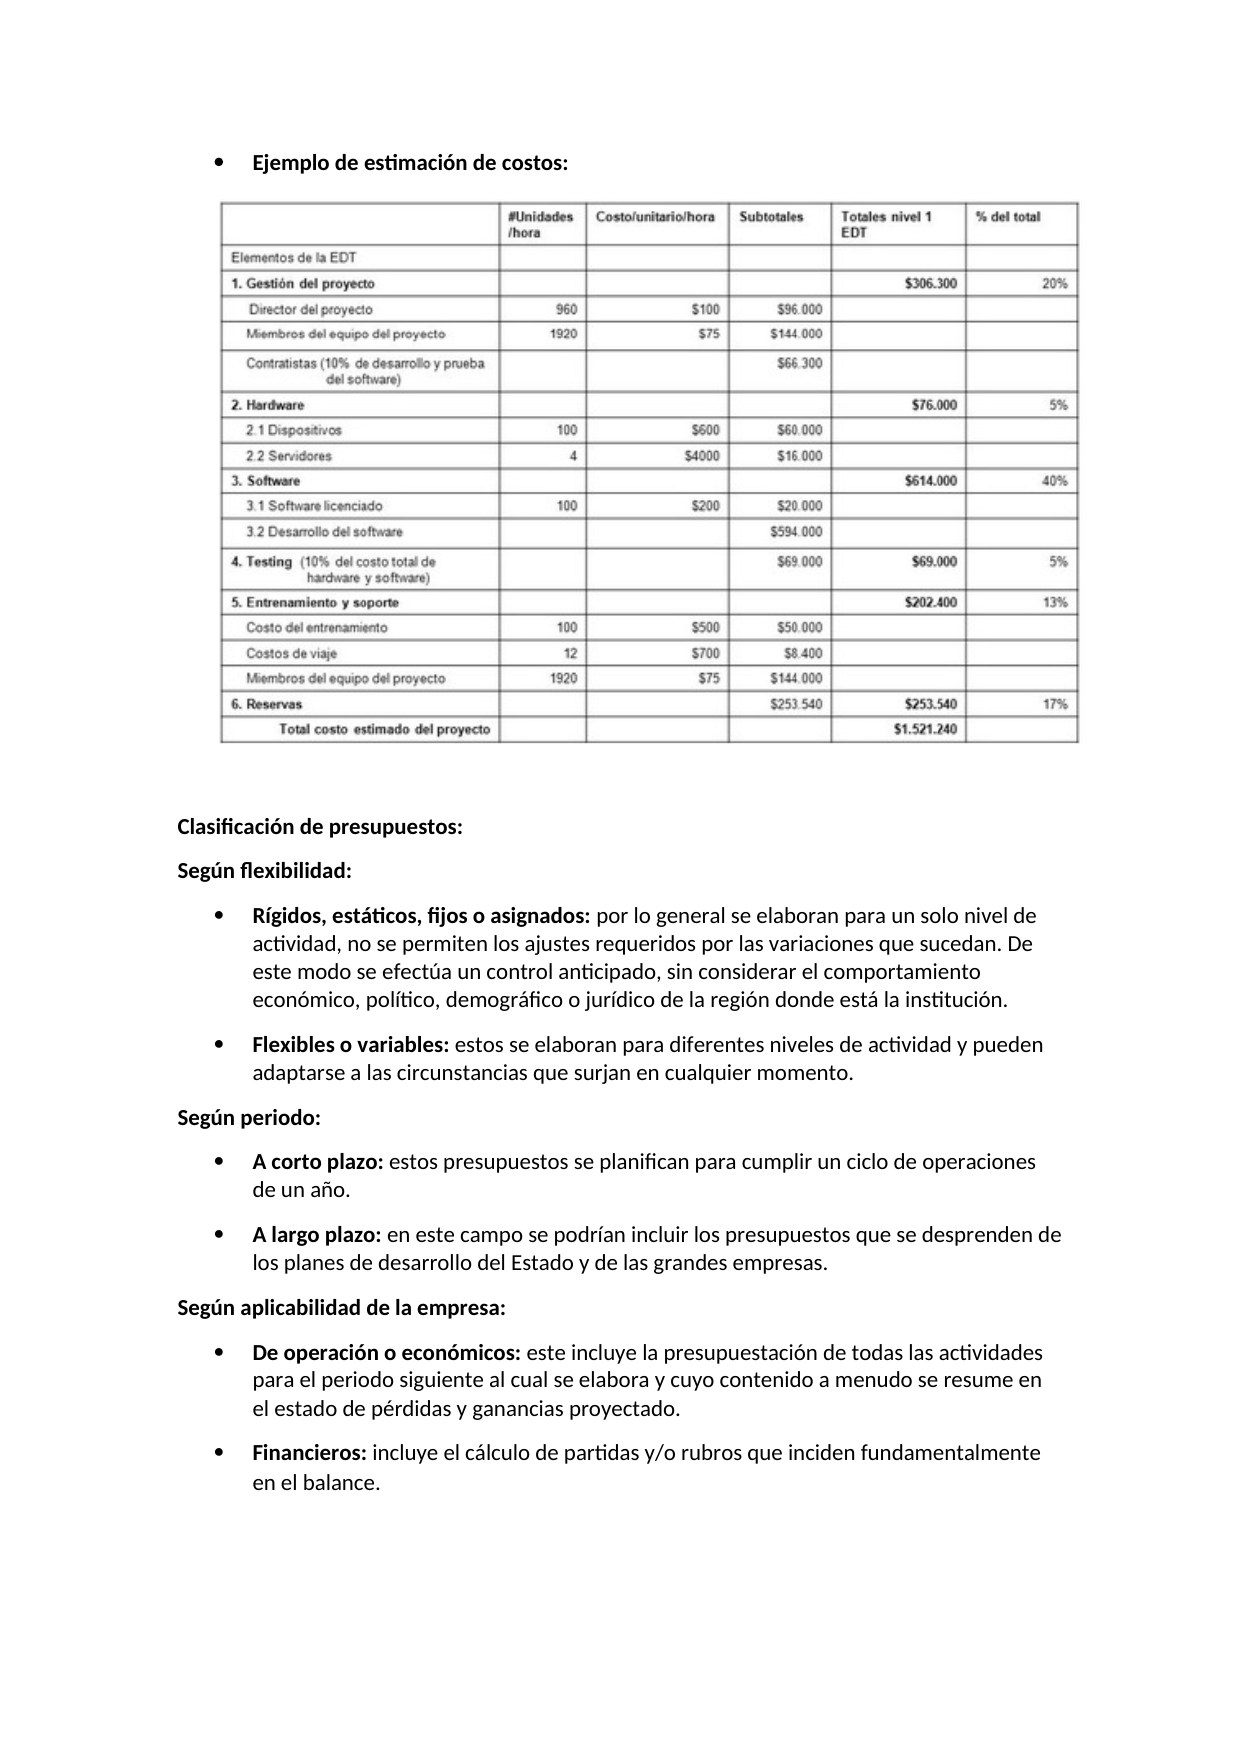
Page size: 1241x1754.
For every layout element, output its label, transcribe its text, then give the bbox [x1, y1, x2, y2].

list A largo plazo: en este campo se podrían incluir los presupuestos que se desprenden de los planes de desarrollo del Estado y de las grandes empresas. [215, 1220, 1063, 1276]
list De operación o económicos: este incluye la presupuestación de todas las actividades para el periodo siguiente al cual se elabora y cuyo contenido a menudo se resume en el estado de pérdidas y ganancias proyectado. [215, 1338, 1063, 1422]
list Financieros: incluye el cálculo de partidas y/o rubros que inciden fundamentalmente en el balance. [215, 1438, 1063, 1497]
list Rígidos, estáticos, fijos o asignados: por lo general se elaboran para un solo nivel de actividad, no se permiten los ajustes requeridos por las variaciones que sucedan. De este modo se efectúa un control anticipado, sin considerar el comportamiento económico, político, demográfico o jurídico de la región donde está la institución. [215, 901, 1063, 1013]
text Clasificación de presupuestos: [177, 812, 1063, 840]
list Ejemplo de estimación de costos: [215, 148, 1063, 176]
text Según periodo: [177, 1103, 1063, 1131]
text Según flexibilidad: [177, 857, 1063, 885]
text Según aplicabilidad de la empresa: [177, 1293, 1063, 1321]
list Flexibles o variables: estos se elaboran para diferentes niveles de actividad y pueden adaptarse a las circunstancias que surjan en cualquier momento. [215, 1030, 1063, 1086]
list A corto plazo: estos presupuestos se planifican para cumplir un ciclo de operaciones de un año. [215, 1147, 1063, 1203]
picture [219, 199, 1082, 744]
